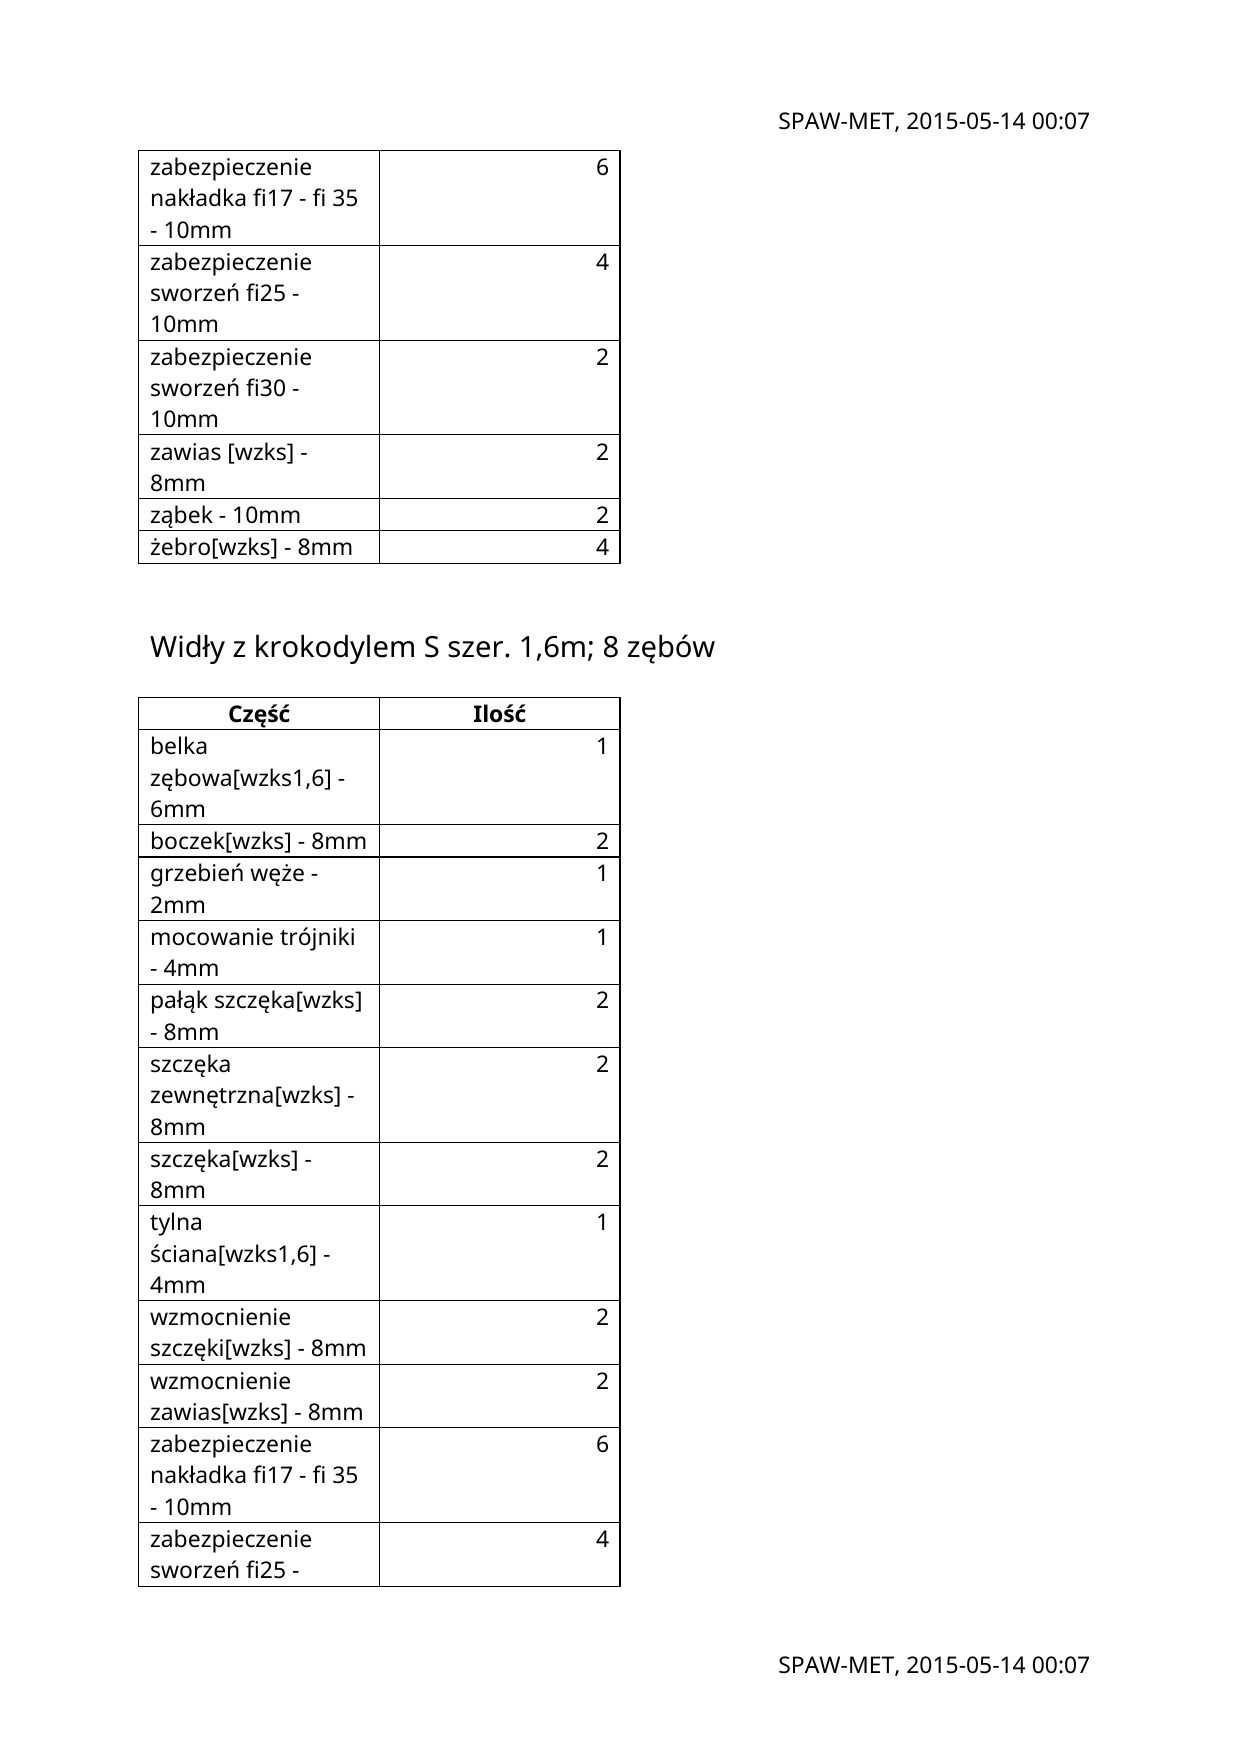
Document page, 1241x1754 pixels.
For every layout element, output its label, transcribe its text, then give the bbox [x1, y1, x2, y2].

table_cell 2 [380, 341, 619, 434]
table_cell 2 [380, 435, 619, 498]
table_cell zabezpieczenie nakładka fi17 - fi 35 - 10mm [139, 151, 379, 245]
table_cell 4 [380, 531, 619, 562]
table_cell mocowanie trójniki - 4mm [139, 921, 379, 983]
text Widły z krokodylem S szer. 1,6m; 8 zębów [150, 626, 1090, 666]
table_cell 1 [380, 921, 619, 983]
table_cell 2 [380, 985, 619, 1047]
table_cell 6 [380, 151, 619, 245]
table_cell boczek[wzks] - 8mm [139, 825, 379, 856]
table_cell zabezpieczenie nakładka fi17 - fi 35 - 10mm [139, 1428, 379, 1522]
table_cell 4 [380, 246, 619, 339]
table_cell 2 [380, 499, 619, 530]
table_cell zabezpieczenie sworzeń fi30 - 10mm [139, 341, 379, 434]
table_cell zabezpieczenie sworzeń fi25 - 10mm [139, 246, 379, 339]
table_cell szczęka[wzks] - 8mm [139, 1143, 379, 1205]
table_cell szczęka zewnętrzna[wzks] - 8mm [139, 1048, 379, 1142]
table_cell żebro[wzks] - 8mm [139, 531, 379, 562]
table_cell 1 [380, 858, 619, 920]
table_cell 2 [380, 1301, 619, 1364]
table_cell grzebień węże - 2mm [139, 858, 379, 920]
table_cell belka zębowa[wzks1,6] - 6mm [139, 730, 379, 824]
table_cell 4 [380, 1523, 619, 1586]
table_cell 1 [380, 1206, 619, 1300]
table_cell wzmocnienie szczęki[wzks] - 8mm [139, 1301, 379, 1364]
table_cell zawias [wzks] - 8mm [139, 435, 379, 498]
table_cell 2 [380, 1048, 619, 1142]
table_cell wzmocnienie zawias[wzks] - 8mm [139, 1365, 379, 1427]
table_cell 6 [380, 1428, 619, 1522]
table_cell 2 [380, 825, 619, 856]
table_cell 2 [380, 1143, 619, 1205]
table_cell ząbek - 10mm [139, 499, 379, 530]
table_cell tylna ściana[wzks1,6] - 4mm [139, 1206, 379, 1300]
table_cell 1 [380, 730, 619, 824]
table_header Ilość [380, 698, 619, 729]
table_cell pałąk szczęka[wzks] - 8mm [139, 985, 379, 1047]
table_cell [139, 1523, 379, 1586]
table_header Część [139, 698, 379, 729]
table_cell 2 [380, 1365, 619, 1427]
